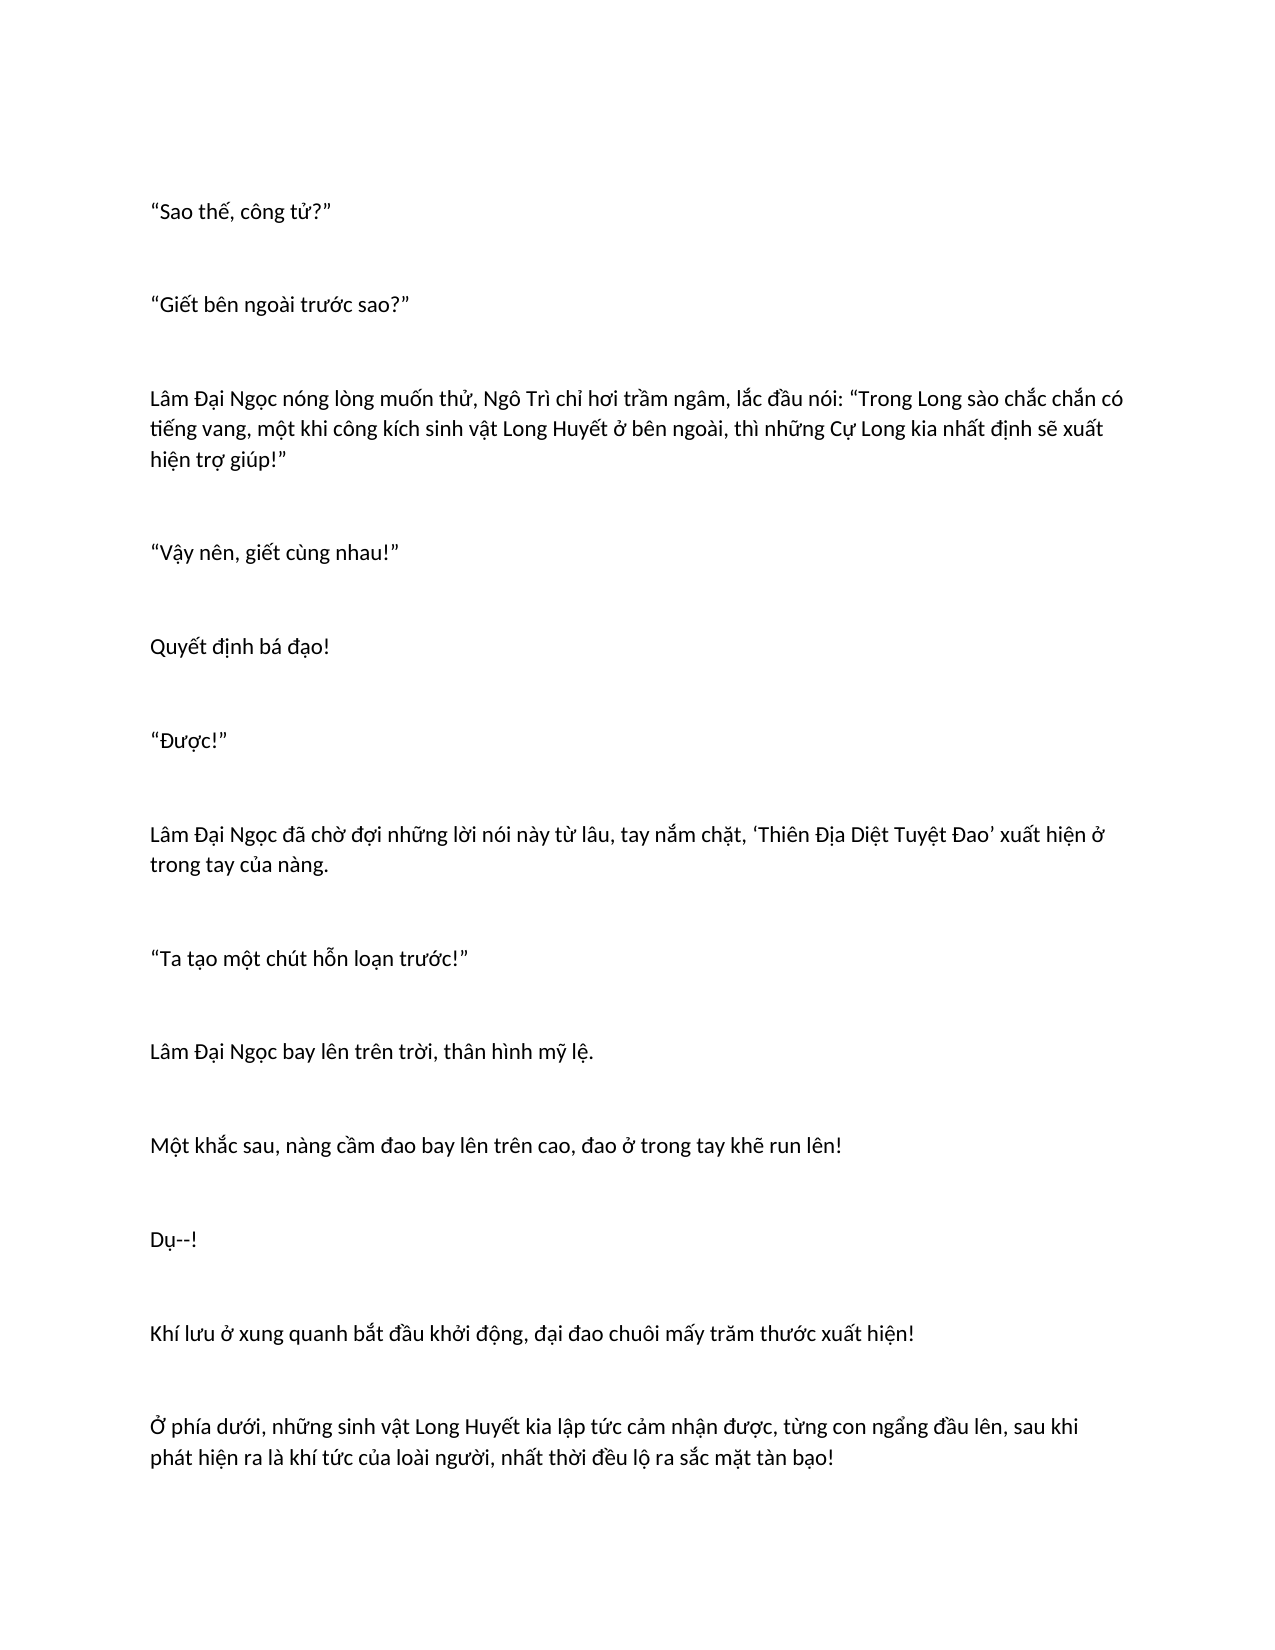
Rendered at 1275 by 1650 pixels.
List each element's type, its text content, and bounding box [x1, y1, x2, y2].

text “Ta tạo một chút hỗn loạn trước!” [150, 944, 1125, 972]
text Lâm Đại Ngọc bay lên trên trời, thân hình mỹ lệ. [150, 1037, 1125, 1066]
text Ở phía dưới, những sinh vật Long Huyết kia lập tức cảm nhận được, từng con ngẩng đầu lên, sau khi phát hiện ra là khí tức của loài người, nhất thời đều lộ ra sắc mặt tàn bạo! [150, 1412, 1125, 1471]
text Lâm Đại Ngọc đã chờ đợi những lời nói này từ lâu, tay nắm chặt, ‘Thiên Địa Diệt Tuyệt Đao’ xuất hiện ở trong tay của nàng. [150, 820, 1125, 878]
text Quyết định bá đạo! [150, 632, 1125, 660]
text “Giết bên ngoài trước sao?” [150, 291, 1125, 319]
text Dụ--! [150, 1225, 1125, 1253]
text Lâm Đại Ngọc nóng lòng muốn thử, Ngô Trì chỉ hơi trầm ngâm, lắc đầu nói: “Trong Long sào chắc chắn có tiếng vang, một khi công kích sinh vật Long Huyết ở bên ngoài, thì những Cự Long kia nhất định sẽ xuất hiện trợ giúp!” [150, 384, 1125, 473]
text “Vậy nên, giết cùng nhau!” [150, 538, 1125, 567]
text Khí lưu ở xung quanh bắt đầu khởi động, đại đao chuôi mấy trăm thước xuất hiện! [150, 1319, 1125, 1347]
text “Được!” [150, 726, 1125, 754]
text Một khắc sau, nàng cầm đao bay lên trên cao, đao ở trong tay khẽ run lên! [150, 1131, 1125, 1159]
text “Sao thế, công tử?” [150, 197, 1125, 225]
